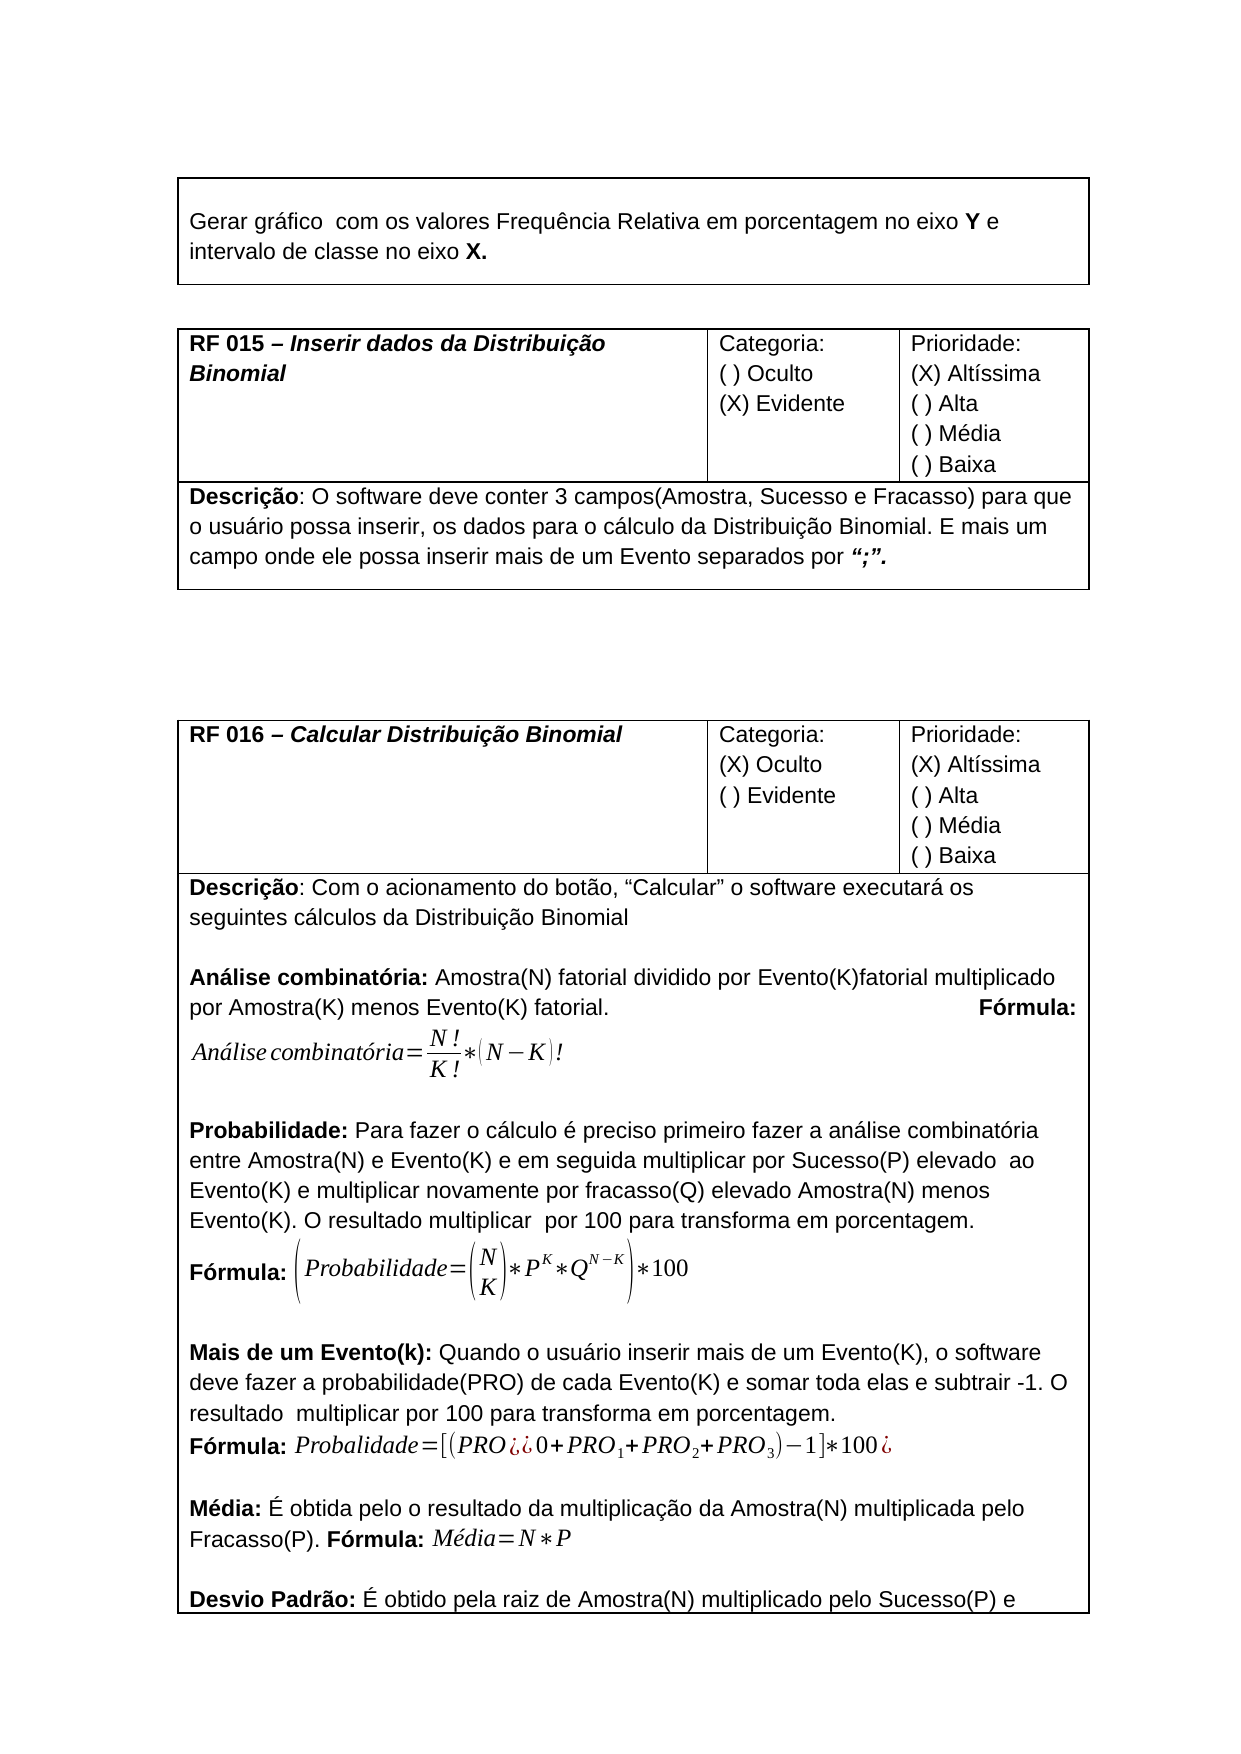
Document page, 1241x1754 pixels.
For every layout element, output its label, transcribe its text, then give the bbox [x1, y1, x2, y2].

table_header Prioridade: (X) Altíssima ( ) Alta ( ) Média ( ) Baixa [900, 721, 1088, 873]
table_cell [179, 179, 1088, 283]
table_header RF 015 – Inserir dados da Distribuição Binomial [179, 330, 707, 481]
table_header RF 016 – Calcular Distribuição Binomial [179, 721, 707, 873]
table_cell Descrição: O software deve conter 3 campos(Amostra, Sucesso e Fracasso) para que o usuário possa inserir, os dados para o cálculo da Distribuição Binomial. E mais um campo onde ele possa inserir mais de um Evento separados por “;”. [179, 483, 1088, 589]
table_header Prioridade: (X) Altíssima ( ) Alta ( ) Média ( ) Baixa [900, 330, 1088, 481]
table_header Categoria: ( ) Oculto (X) Evidente [708, 330, 899, 481]
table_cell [179, 874, 1088, 1612]
table_header Categoria: (X) Oculto ( ) Evidente [708, 721, 899, 873]
